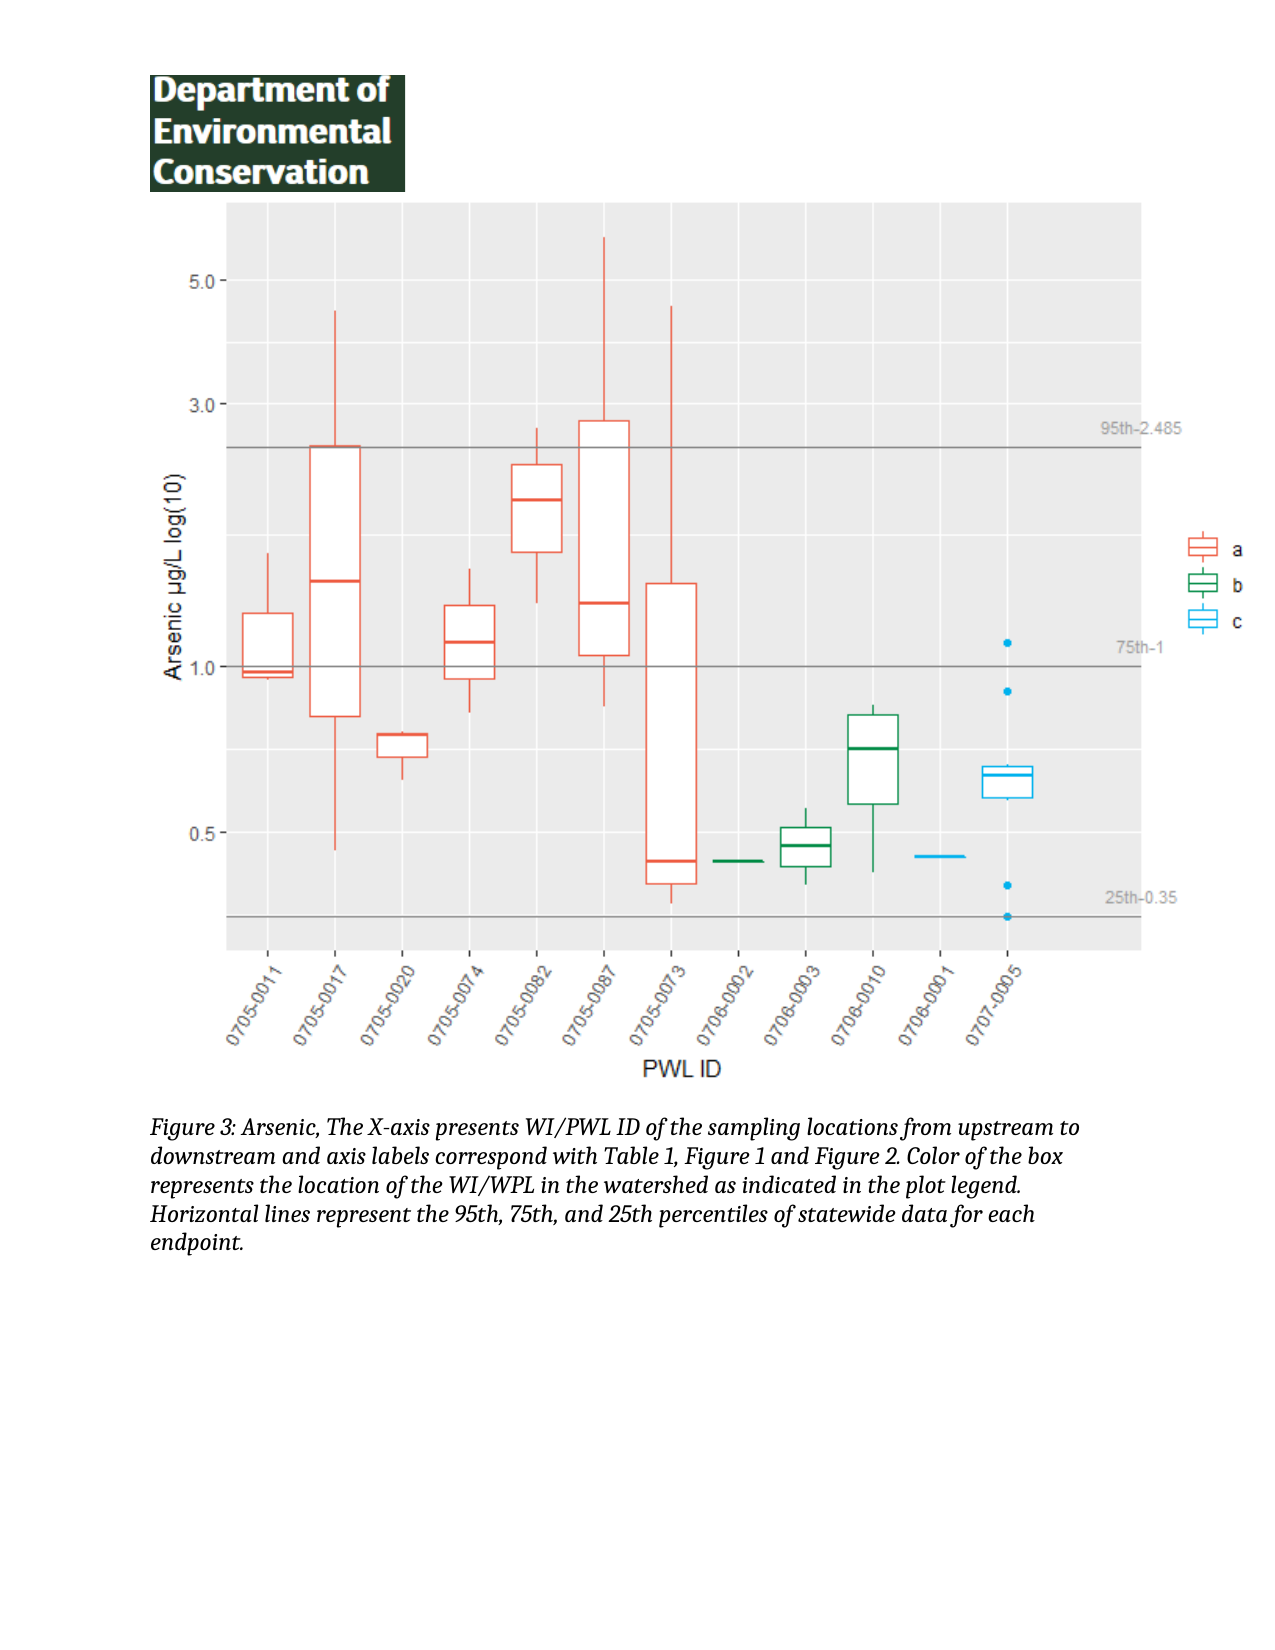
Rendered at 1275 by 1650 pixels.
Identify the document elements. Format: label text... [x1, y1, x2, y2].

text Figure 3: Arsenic, The X-axis presents WI/PWL ID of the sampling locations from upstream to downstream and axis labels correspond with Table 1, Figure 1 and Figure 2. Color of the box represents the location of the WI/WPL in the watershed as indicated in the plot legend. Horizontal lines represent the 95th, 75th, and 25th percentiles of statewide data for each endpoint. [150, 1113, 1125, 1257]
picture [150, 75, 1275, 1093]
